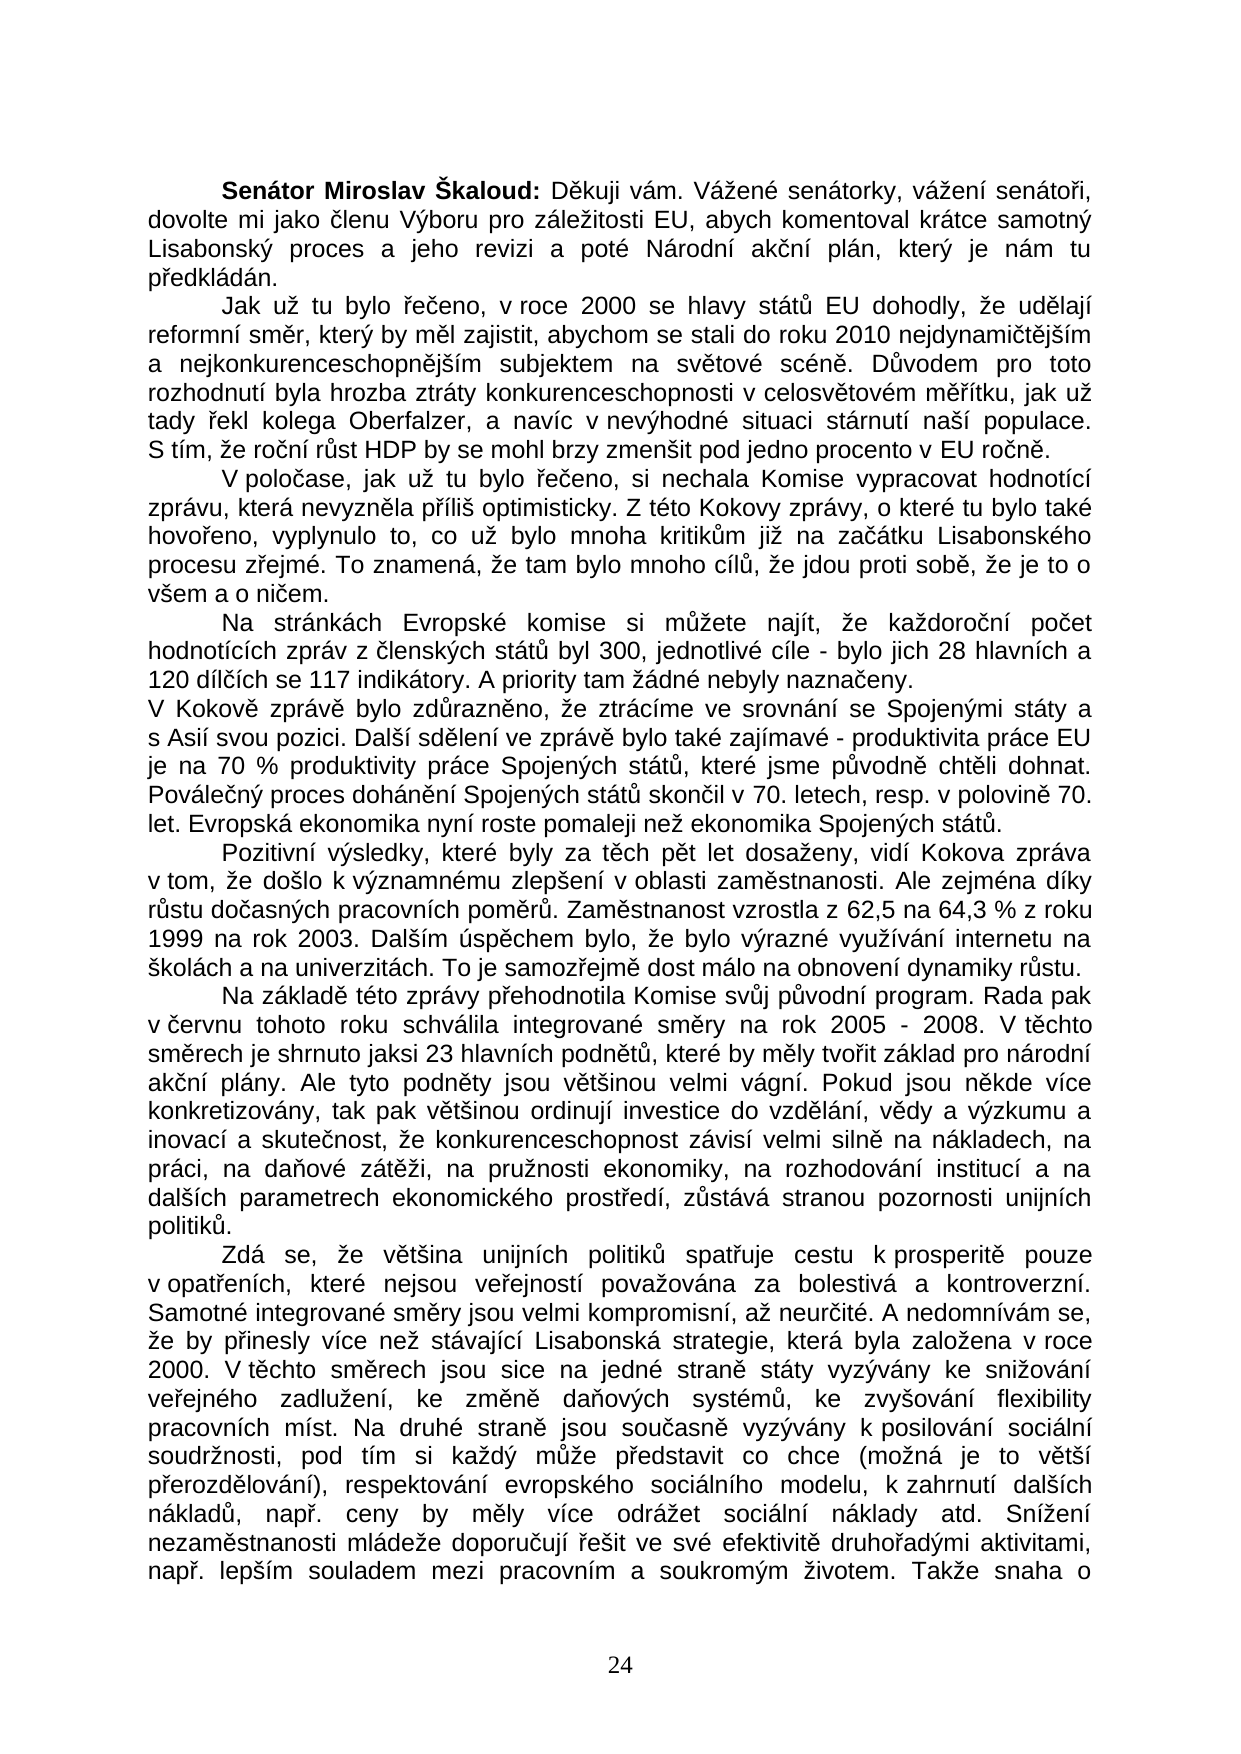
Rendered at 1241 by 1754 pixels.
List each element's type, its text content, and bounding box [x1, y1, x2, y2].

text Senátor Miroslav Škaloud: Děkuji vám. Vážené senátorky, vážení senátoři, dovolte mi jako členu Výboru pro záležitosti EU, abych komentoval krátce samotný Lisabonský proces a jeho revizi a poté Národní akční plán, který je nám tu předkládán. [148, 176, 1093, 291]
text Jak už tu bylo řečeno, v roce 2000 se hlavy států EU dohodly, že udělají reformní směr, který by měl zajistit, abychom se stali do roku 2010 nejdynamičtějším a nejkonkurenceschopnějším subjektem na světové scéně. Důvodem pro toto rozhodnutí byla hrozba ztráty konkurenceschopnosti v celosvětovém měřítku, jak už tady řekl kolega Oberfalzer, a navíc v nevýhodné situaci stárnutí naší populace. S tím, že roční růst HDP by se mohl brzy zmenšit pod jedno procento v EU ročně. [148, 291, 1093, 464]
text Pozitivní výsledky, které byly za těch pět let dosaženy, vidí Kokova zpráva v tom, že došlo k významnému zlepšení v oblasti zaměstnanosti. Ale zejména díky růstu dočasných pracovních poměrů. Zaměstnanost vzrostla z 62,5 na 64,3 % z roku 1999 na rok 2003. Dalším úspěchem bylo, že bylo výrazné využívání internetu na školách a na univerzitách. To je samozřejmě dost málo na obnovení dynamiky růstu. [148, 838, 1093, 981]
text V poločase, jak už tu bylo řečeno, si nechala Komise vypracovat hodnotící zprávu, která nevyzněla příliš optimisticky. Z této Kokovy zprávy, o které tu bylo také hovořeno, vyplynulo to, co už bylo mnoha kritikům již na začátku Lisabonského procesu zřejmé. To znamená, že tam bylo mnoho cílů, že jdou proti sobě, že je to o všem a o ničem. [148, 464, 1093, 608]
text V Kokově zprávě bylo zdůrazněno, že ztrácíme ve srovnání se Spojenými státy a s Asií svou pozici. Další sdělení ve zprávě bylo také zajímavé - produktivita práce EU je na 70 % produktivity práce Spojených států, které jsme původně chtěli dohnat. Poválečný proces dohánění Spojených států skončil v 70. letech, resp. v polovině 70. let. Evropská ekonomika nyní roste pomaleji než ekonomika Spojených států. [148, 694, 1093, 838]
text Na stránkách Evropské komise si můžete najít, že každoroční počet hodnotících zpráv z členských států byl 300, jednotlivé cíle - bylo jich 28 hlavních a 120 dílčích se 117 indikátory. A priority tam žádné nebyly naznačeny. [148, 608, 1093, 694]
text Na základě této zprávy přehodnotila Komise svůj původní program. Rada pak v červnu tohoto roku schválila integrované směry na rok 2005 - 2008. V těchto směrech je shrnuto jaksi 23 hlavních podnětů, které by měly tvořit základ pro národní akční plány. Ale tyto podněty jsou většinou velmi vágní. Pokud jsou někde více konkretizovány, tak pak většinou ordinují investice do vzdělání, vědy a výzkumu a inovací a skutečnost, že konkurenceschopnost závisí velmi silně na nákladech, na práci, na daňové zátěži, na pružnosti ekonomiky, na rozhodování institucí a na dalších parametrech ekonomického prostředí, zůstává stranou pozornosti unijních politiků. [148, 981, 1093, 1240]
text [148, 1240, 1093, 1585]
